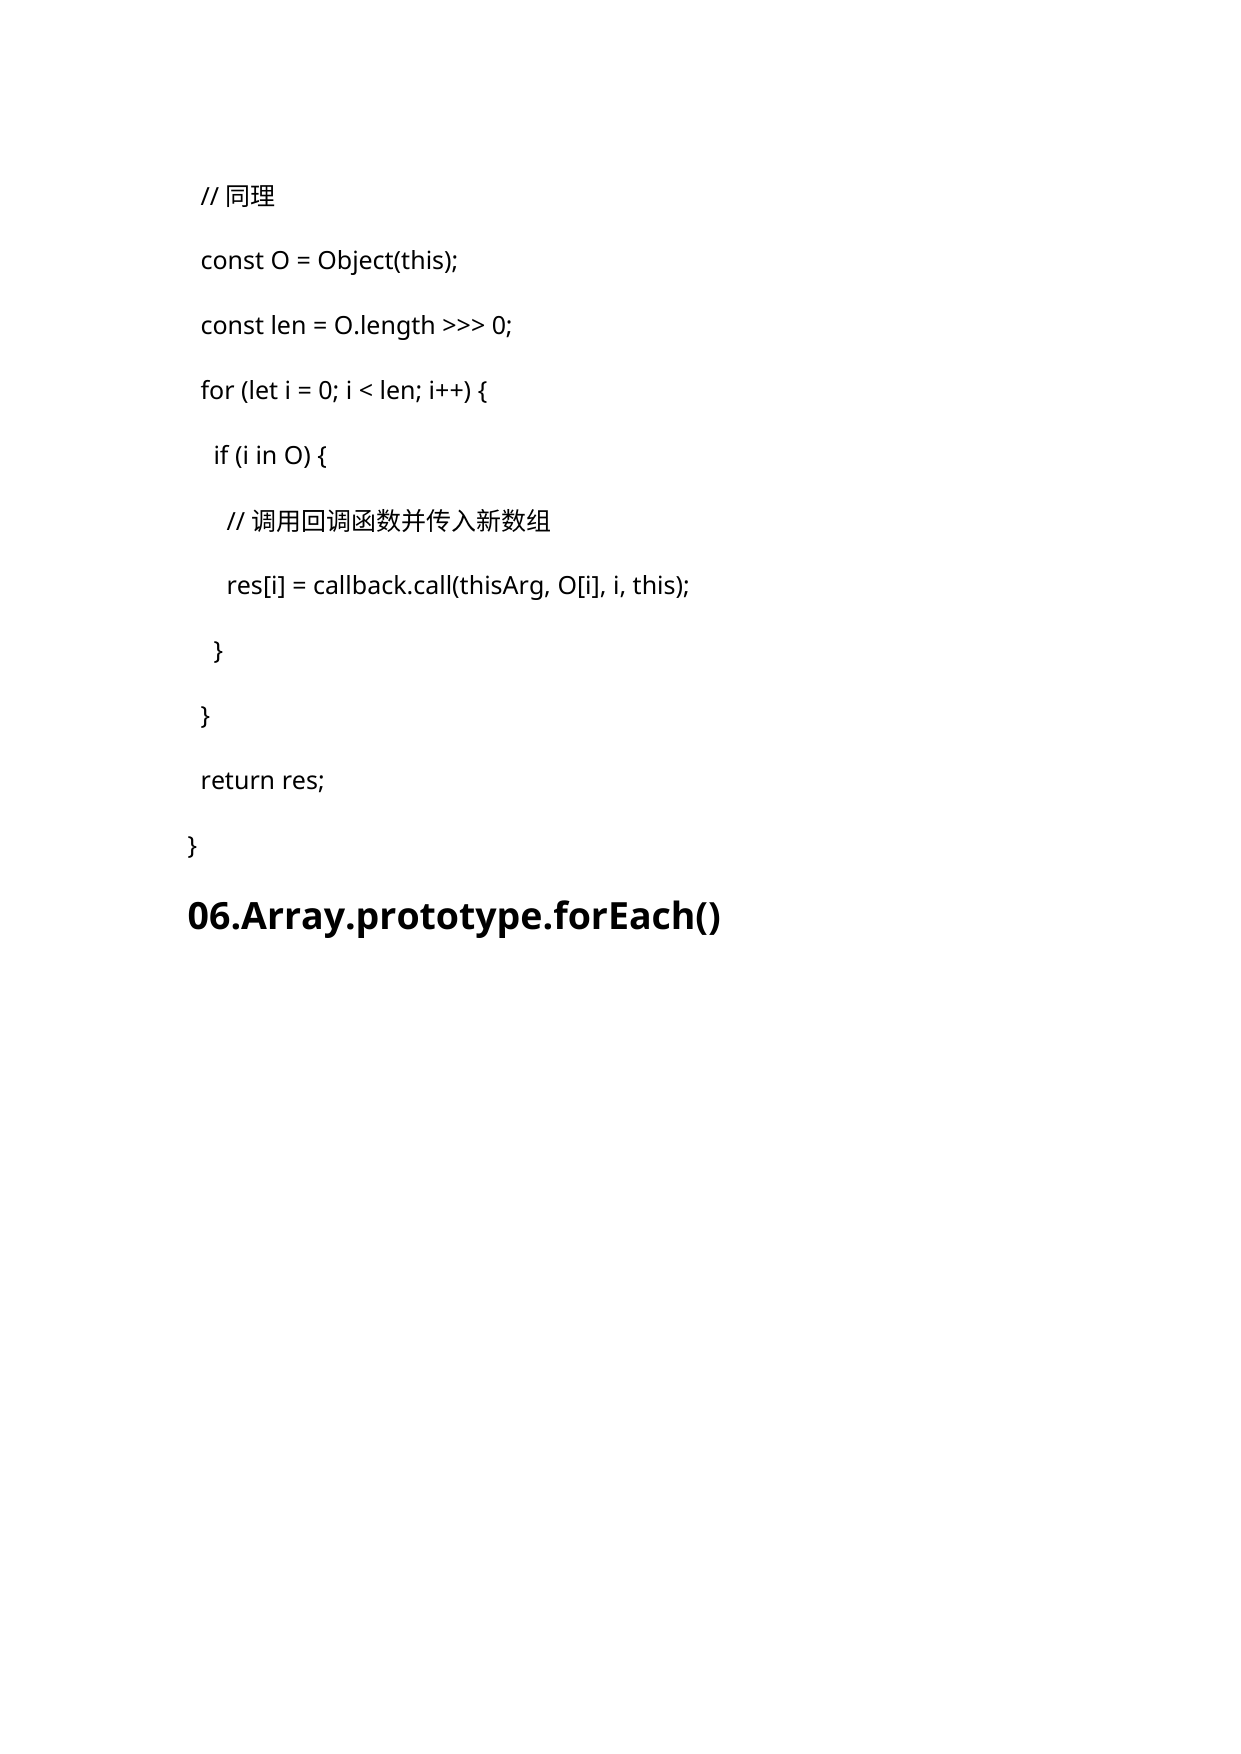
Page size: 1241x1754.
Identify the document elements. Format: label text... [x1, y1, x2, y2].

text } [187, 682, 1053, 747]
text // 同理 [187, 162, 1053, 227]
text 06.Array.prototype.forEach() [187, 882, 1053, 947]
text for (let i = 0; i < len; i++) { [187, 357, 1053, 422]
text return res; [187, 747, 1053, 812]
text if (i in O) { [187, 422, 1053, 487]
text // 调用回调函数并传入新数组 [187, 487, 1053, 552]
text const len = O.length >>> 0; [187, 292, 1053, 357]
text } [187, 812, 1053, 877]
text } [187, 617, 1053, 682]
text res[i] = callback.call(thisArg, O[i], i, this); [187, 552, 1053, 617]
text const O = Object(this); [187, 227, 1053, 292]
